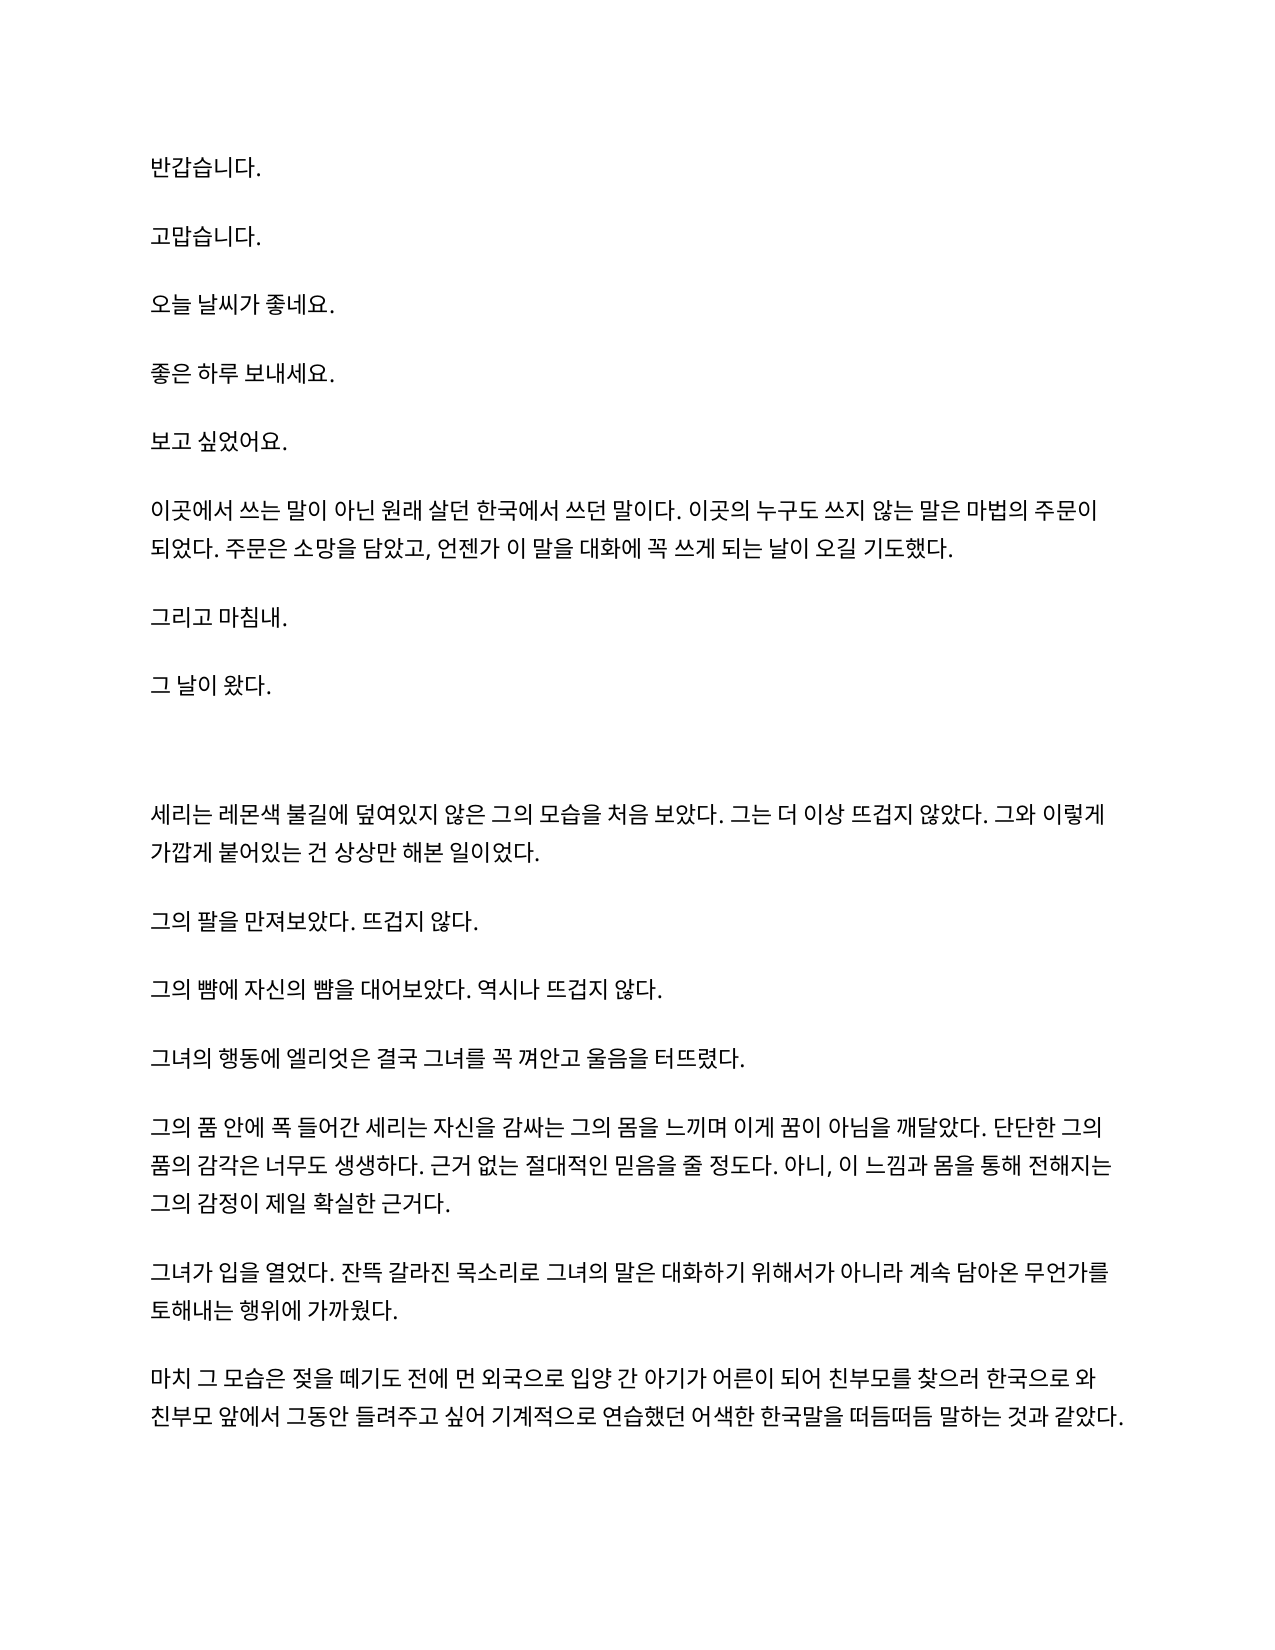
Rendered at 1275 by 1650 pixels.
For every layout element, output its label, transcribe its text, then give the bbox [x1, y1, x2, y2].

text 그녀가 입을 열었다. 잔뜩 갈라진 목소리로 그녀의 말은 대화하기 위해서가 아니라 계속 담아온 무언가를 토해내는 행위에 가까웠다. [150, 1254, 1125, 1326]
text 그의 품 안에 폭 들어간 세리는 자신을 감싸는 그의 몸을 느끼며 이게 꿈이 아님을 깨달았다. 단단한 그의 품의 감각은 너무도 생생하다. 근거 없는 절대적인 믿음을 줄 정도다. 아니, 이 느낌과 몸을 통해 전해지는 그의 감정이 제일 확실한 근거다. [150, 1109, 1125, 1219]
text 반갑습니다. [150, 150, 1125, 183]
text 마치 그 모습은 젖을 떼기도 전에 먼 외국으로 입양 간 아기가 어른이 되어 친부모를 찾으러 한국으로 와 친부모 앞에서 그동안 들려주고 싶어 기계적으로 연습했던 어색한 한국말을 떠듬떠듬 말하는 것과 같았다. [150, 1361, 1125, 1433]
text 고맙습니다. [150, 218, 1125, 252]
text 그의 팔을 만져보았다. 뜨겁지 않다. [150, 904, 1125, 937]
text 그 날이 왔다. [150, 668, 1125, 701]
text 그의 뺨에 자신의 뺨을 대어보았다. 역시나 뜨겁지 않다. [150, 972, 1125, 1006]
text 세리는 레몬색 불길에 덮여있지 않은 그의 모습을 처음 보았다. 그는 더 이상 뜨겁지 않았다. 그와 이렇게 가깝게 붙어있는 건 상상만 해본 일이었다. [150, 797, 1125, 868]
text 그녀의 행동에 엘리엇은 결국 그녀를 꼭 껴안고 울음을 터뜨렸다. [150, 1041, 1125, 1074]
text 이곳에서 쓰는 말이 아닌 원래 살던 한국에서 쓰던 말이다. 이곳의 누구도 쓰지 않는 말은 마법의 주문이 되었다. 주문은 소망을 담았고, 언젠가 이 말을 대화에 꼭 쓰게 되는 날이 오길 기도했다. [150, 493, 1125, 564]
text 그리고 마침내. [150, 599, 1125, 633]
text 좋은 하루 보내세요. [150, 356, 1125, 389]
text 오늘 날씨가 좋네요. [150, 287, 1125, 320]
text 보고 싶었어요. [150, 424, 1125, 457]
